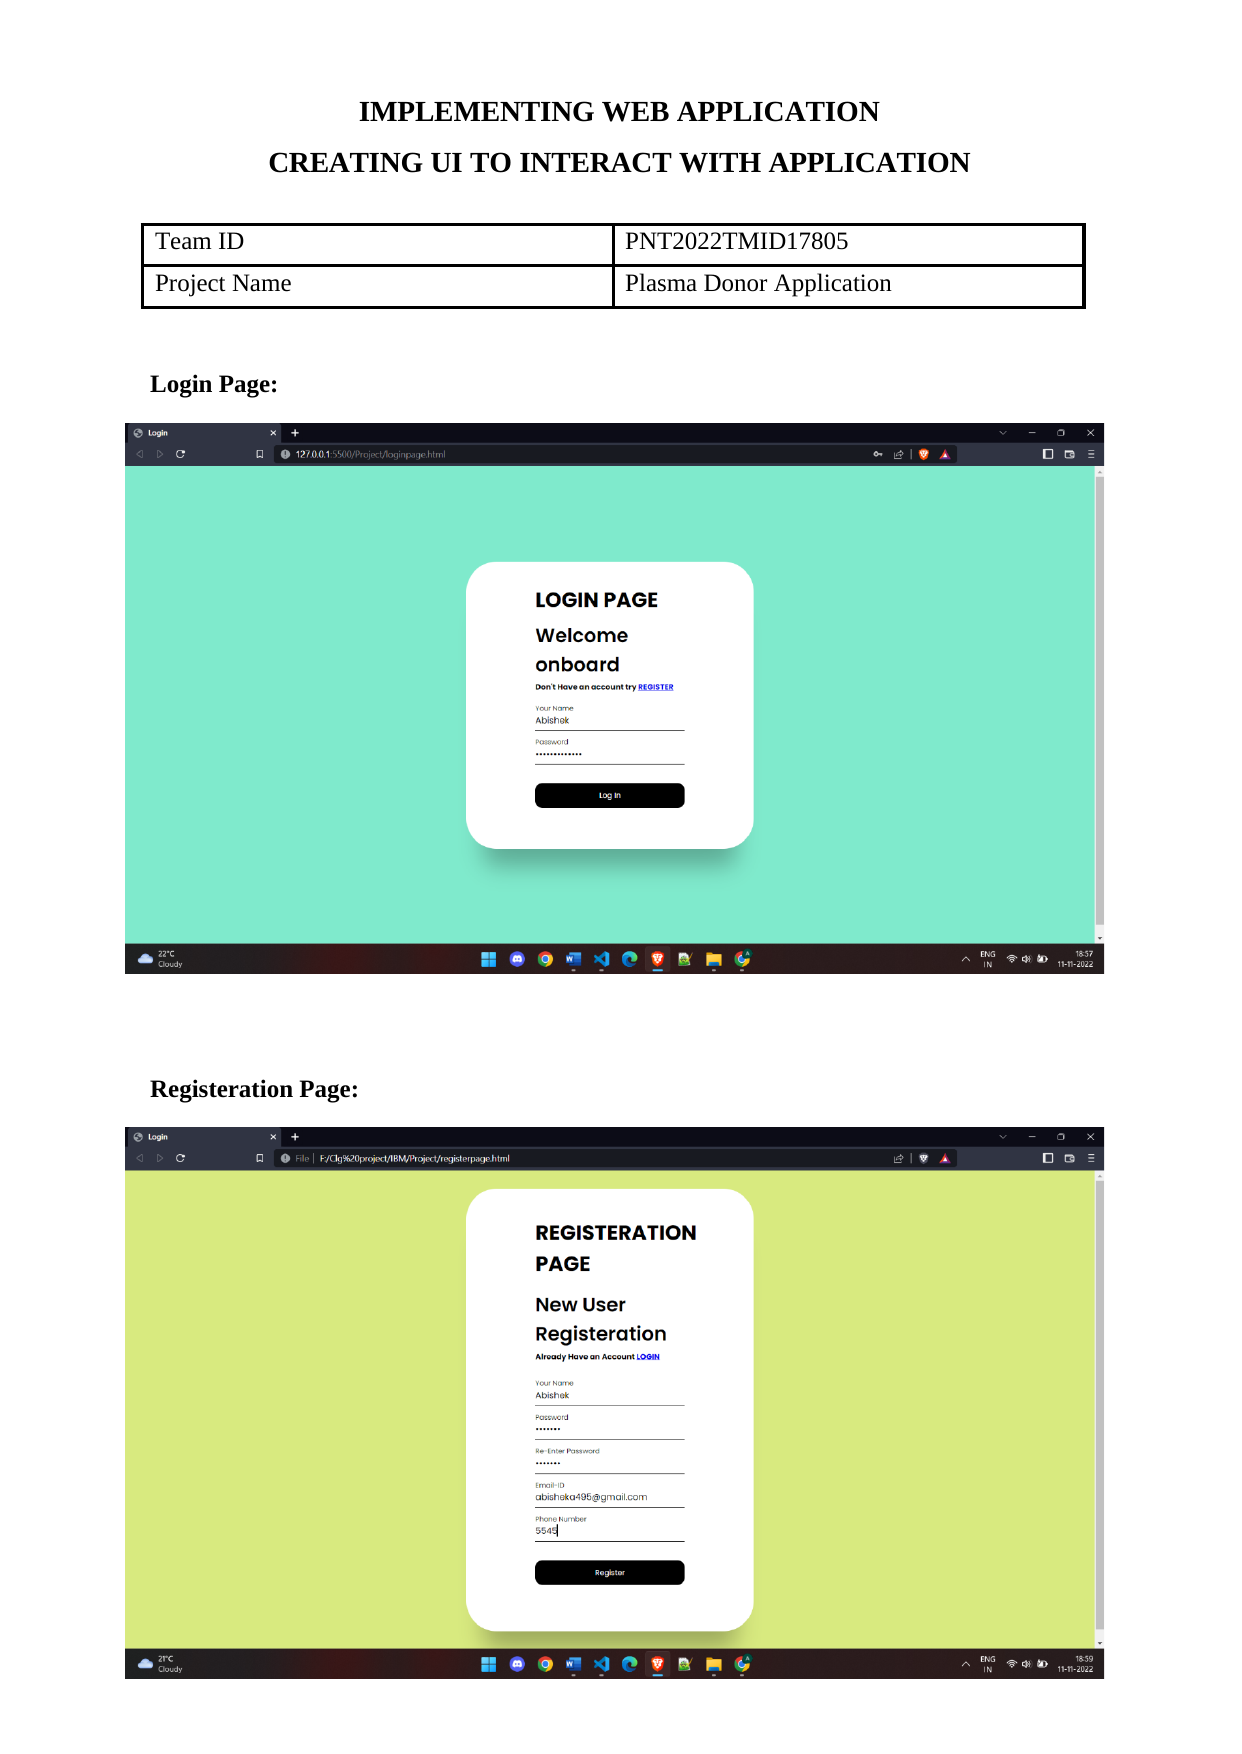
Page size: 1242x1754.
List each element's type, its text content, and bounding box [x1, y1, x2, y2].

table_cell Plasma Donor Application [615, 267, 1082, 306]
title IMPLEMENTING WEB APPLICATION CREATING UI TO INTERACT WITH APPLICATION [268, 94, 1032, 178]
table_header Team ID [144, 226, 612, 263]
table_header PNT2022TMID17805 [615, 226, 1082, 263]
subtitle Login Page: [150, 369, 1104, 398]
picture [125, 1127, 1105, 1679]
text Registeration Page: [150, 1074, 1104, 1102]
picture [125, 423, 1105, 974]
table_cell Project Name [144, 267, 612, 306]
